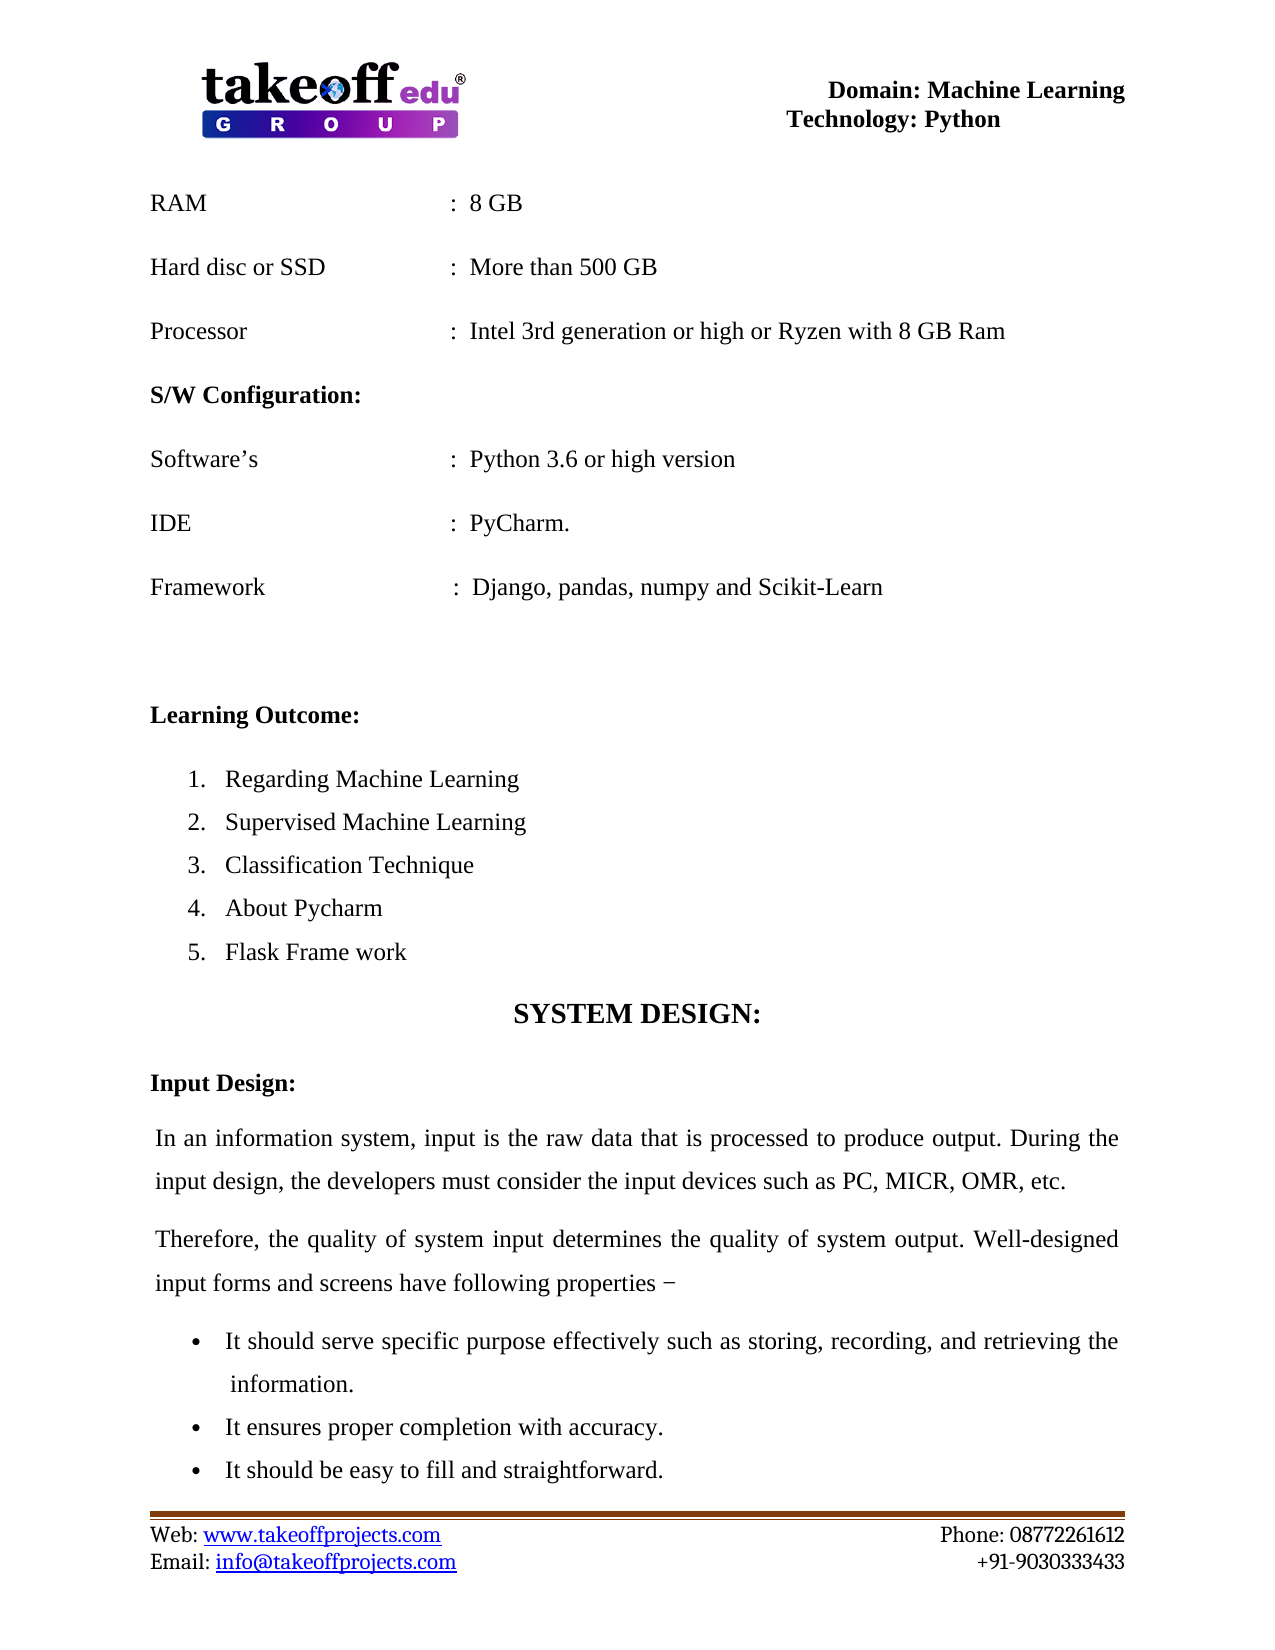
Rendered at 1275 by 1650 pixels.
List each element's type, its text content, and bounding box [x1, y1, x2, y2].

text Framework : Django, pandas, numpy and Scikit-Learn [150, 572, 1125, 601]
list Classification Technique [187, 850, 1125, 879]
text Processor : Intel 3rd generation or high or Ryzen with 8 GB Ram [150, 316, 1125, 345]
text SYSTEM DESIGN: [150, 996, 1125, 1030]
text IDE : PyCharm. [150, 508, 1125, 537]
list About Pycharm [187, 893, 1125, 922]
text Therefore, the quality of system input determines the quality of system output. Well-designed input forms and screens have following properties − [155, 1224, 1120, 1296]
text RAM : 8 GB [150, 188, 1125, 217]
text S/W Configuration: [150, 380, 1125, 409]
list It should be easy to fill and straightforward. [192, 1455, 1120, 1484]
list Regarding Machine Learning [187, 764, 1125, 793]
list It ensures proper completion with accuracy. [192, 1412, 1120, 1441]
text Software’s : Python 3.6 or high version [150, 444, 1125, 473]
list Supervised Machine Learning [187, 807, 1125, 836]
text Hard disc or SSD : More than 500 GB [150, 252, 1125, 281]
picture [198, 57, 469, 149]
list It should serve specific purpose effectively such as storing, recording, and retrieving the information. [192, 1326, 1120, 1398]
list Flask Frame work [187, 937, 1125, 965]
subtitle Input Design: [150, 1068, 1125, 1096]
text Learning Outcome: [150, 700, 1125, 729]
text In an information system, input is the raw data that is processed to produce output. During the input design, the developers must consider the input devices such as PC, MICR, OMR, etc. [155, 1123, 1120, 1195]
